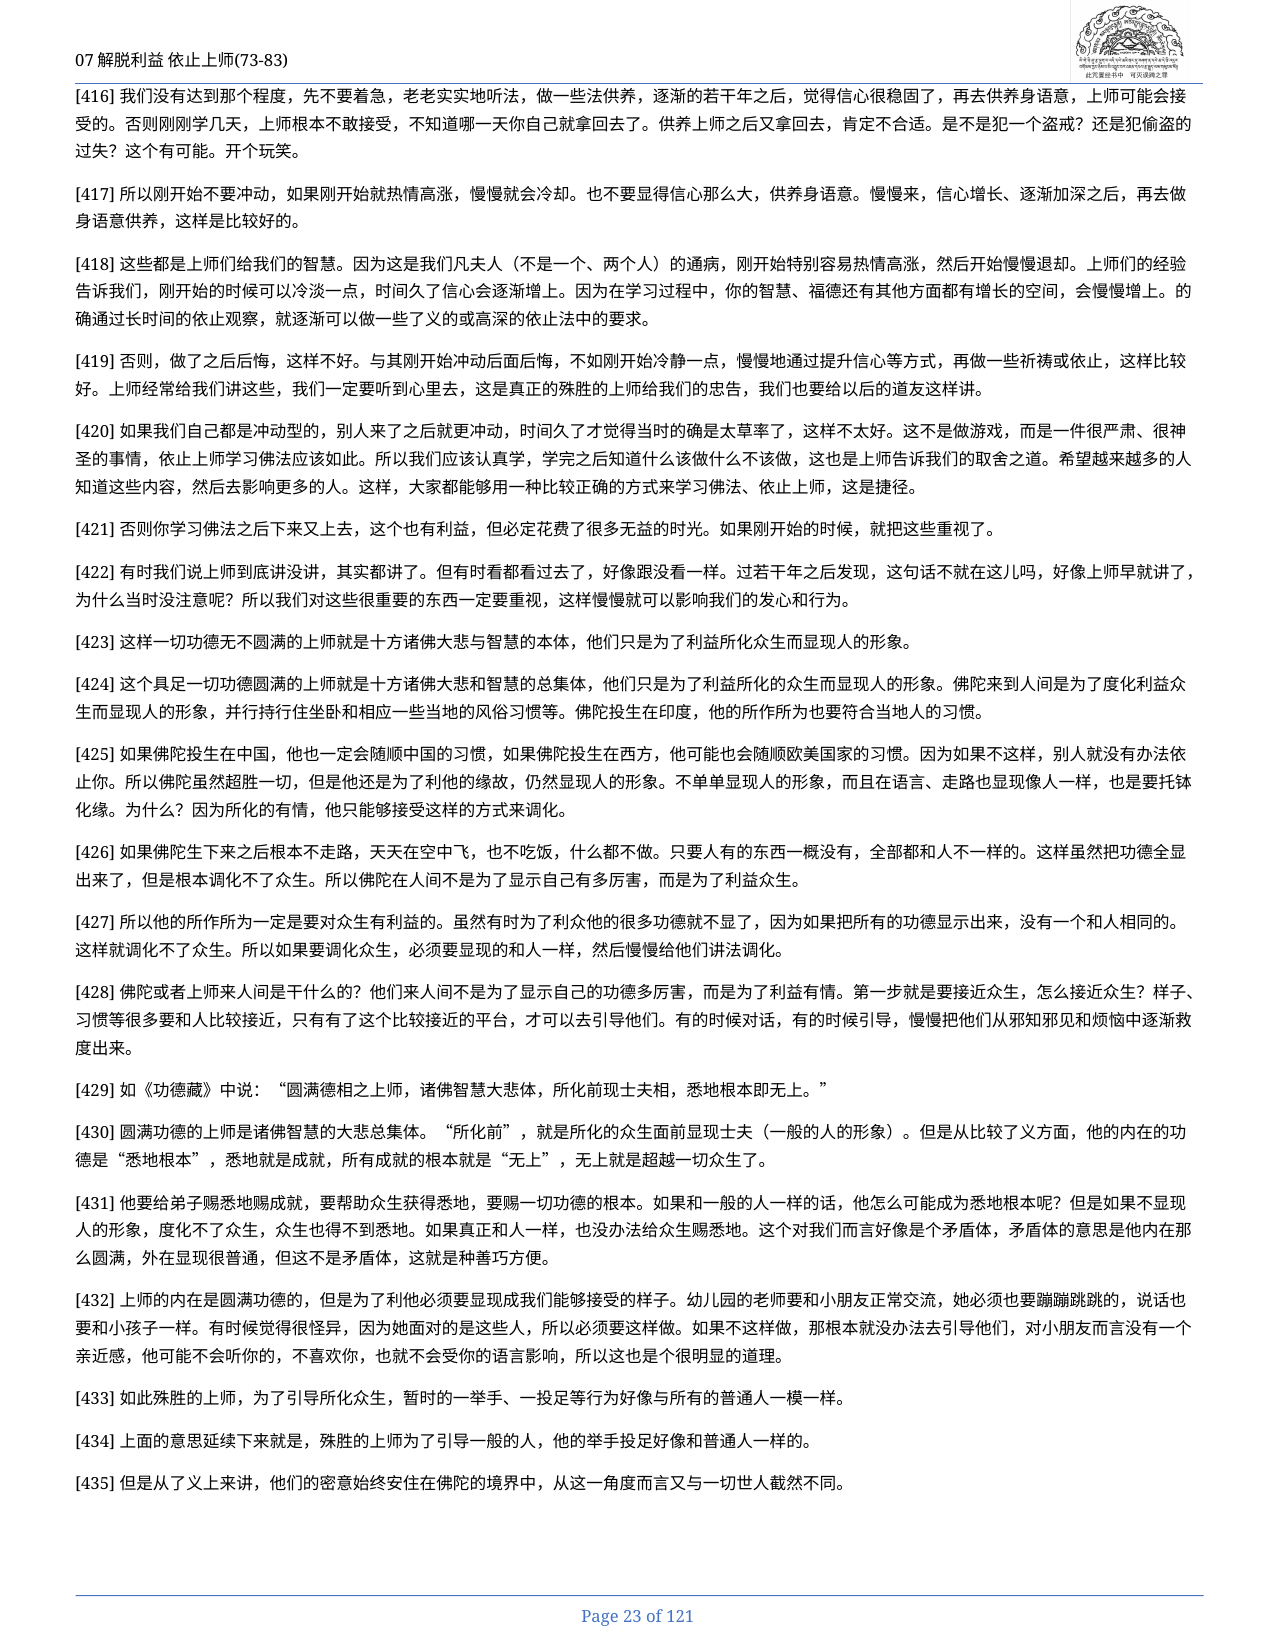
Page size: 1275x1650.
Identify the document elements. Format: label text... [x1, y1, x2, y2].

text [429] 如《功德藏》中说：“圆满德相之上师，诸佛智慧大悲体，所化前现士夫相，悉地根本即无上。” [75, 1077, 1200, 1101]
text [435] 但是从了义上来讲，他们的密意始终安住在佛陀的境界中，从这一角度而言又与一切世人截然不同。 [75, 1470, 1200, 1494]
text [416] 我们没有达到那个程度，先不要着急，老老实实地听法，做一些法供养，逐渐的若干年之后，觉得信心很稳固了，再去供养身语意，上师可能会接受的。否则刚刚学几天，上师根本不敢接受，不知道哪一天你自己就拿回去了。供养上师之后又拿回去，肯定不合适。是不是犯一个盗戒？还是犯偷盗的过失？这个有可能。开个玩笑。 [75, 83, 1200, 162]
picture [1070, 0, 1190, 83]
text [423] 这样一切功德无不圆满的上师就是十方诸佛大悲与智慧的本体，他们只是为了利益所化众生而显现人的形象。 [75, 629, 1200, 653]
text [426] 如果佛陀生下来之后根本不走路，天天在空中飞，也不吃饭，什么都不做。只要人有的东西一概没有，全部都和人不一样的。这样虽然把功德全显出来了，但是根本调化不了众生。所以佛陀在人间不是为了显示自己有多厉害，而是为了利益众生。 [75, 839, 1200, 891]
text [433] 如此殊胜的上师，为了引导所化众生，暂时的一举手、一投足等行为好像与所有的普通人一模一样。 [75, 1385, 1200, 1409]
text [431] 他要给弟子赐悉地赐成就，要帮助众生获得悉地，要赐一切功德的根本。如果和一般的人一样的话，他怎么可能成为悉地根本呢？但是如果不显现人的形象，度化不了众生，众生也得不到悉地。如果真正和人一样，也没办法给众生赐悉地。这个对我们而言好像是个矛盾体，矛盾体的意思是他内在那么圆满，外在显现很普通，但这不是矛盾体，这就是种善巧方便。 [75, 1190, 1200, 1269]
text [420] 如果我们自己都是冲动型的，别人来了之后就更冲动，时间久了才觉得当时的确是太草率了，这样不太好。这不是做游戏，而是一件很严肃、很神圣的事情，依止上师学习佛法应该如此。所以我们应该认真学，学完之后知道什么该做什么不该做，这也是上师告诉我们的取舍之道。希望越来越多的人知道这些内容，然后去影响更多的人。这样，大家都能够用一种比较正确的方式来学习佛法、依止上师，这是捷径。 [75, 418, 1200, 498]
text [421] 否则你学习佛法之后下来又上去，这个也有利益，但必定花费了很多无益的时光。如果刚开始的时候，就把这些重视了。 [75, 516, 1200, 541]
text [428] 佛陀或者上师来人间是干什么的？他们来人间不是为了显示自己的功德多厉害，而是为了利益有情。第一步就是要接近众生，怎么接近众生？样子、习惯等很多要和人比较接近，只有有了这个比较接近的平台，才可以去引导他们。有的时候对话，有的时候引导，慢慢把他们从邪知邪见和烦恼中逐渐救度出来。 [75, 979, 1200, 1059]
text [419] 否则，做了之后后悔，这样不好。与其刚开始冲动后面后悔，不如刚开始冷静一点，慢慢地通过提升信心等方式，再做一些祈祷或依止，这样比较好。上师经常给我们讲这些，我们一定要听到心里去，这是真正的殊胜的上师给我们的忠告，我们也要给以后的道友这样讲。 [75, 348, 1200, 400]
text [434] 上面的意思延续下来就是，殊胜的上师为了引导一般的人，他的举手投足好像和普通人一样的。 [75, 1428, 1200, 1452]
text [432] 上师的内在是圆满功德的，但是为了利他必须要显现成我们能够接受的样子。幼儿园的老师要和小朋友正常交流，她必须也要蹦蹦跳跳的，说话也要和小孩子一样。有时候觉得很怪异，因为她面对的是这些人，所以必须要这样做。如果不这样做，那根本就没办法去引导他们，对小朋友而言没有一个亲近感，他可能不会听你的，不喜欢你，也就不会受你的语言影响，所以这也是个很明显的道理。 [75, 1287, 1200, 1367]
text [427] 所以他的所作所为一定是要对众生有利益的。虽然有时为了利众他的很多功德就不显了，因为如果把所有的功德显示出来，没有一个和人相同的。这样就调化不了众生。所以如果要调化众生，必须要显现的和人一样，然后慢慢给他们讲法调化。 [75, 909, 1200, 961]
text [417] 所以刚开始不要冲动，如果刚开始就热情高涨，慢慢就会冷却。也不要显得信心那么大，供养身语意。慢慢来，信心增长、逐渐加深之后，再去做身语意供养，这样是比较好的。 [75, 181, 1200, 232]
text [422] 有时我们说上师到底讲没讲，其实都讲了。但有时看都看过去了，好像跟没看一样。过若干年之后发现，这句话不就在这儿吗，好像上师早就讲了，为什么当时没注意呢？所以我们对这些很重要的东西一定要重视，这样慢慢就可以影响我们的发心和行为。 [75, 559, 1200, 611]
text [430] 圆满功德的上师是诸佛智慧的大悲总集体。“所化前”，就是所化的众生面前显现士夫（一般的人的形象）。但是从比较了义方面，他的内在的功德是“悉地根本”，悉地就是成就，所有成就的根本就是“无上”，无上就是超越一切众生了。 [75, 1119, 1200, 1172]
text [418] 这些都是上师们给我们的智慧。因为这是我们凡夫人（不是一个、两个人）的通病，刚开始特别容易热情高涨，然后开始慢慢退却。上师们的经验告诉我们，刚开始的时候可以冷淡一点，时间久了信心会逐渐增上。因为在学习过程中，你的智慧、福德还有其他方面都有增长的空间，会慢慢增上。的确通过长时间的依止观察，就逐渐可以做一些了义的或高深的依止法中的要求。 [75, 251, 1200, 330]
text [424] 这个具足一切功德圆满的上师就是十方诸佛大悲和智慧的总集体，他们只是为了利益所化的众生而显现人的形象。佛陀来到人间是为了度化利益众生而显现人的形象，并行持行住坐卧和相应一些当地的风俗习惯等。佛陀投生在印度，他的所作所为也要符合当地人的习惯。 [75, 671, 1200, 723]
text [425] 如果佛陀投生在中国，他也一定会随顺中国的习惯，如果佛陀投生在西方，他可能也会随顺欧美国家的习惯。因为如果不这样，别人就没有办法依止你。所以佛陀虽然超胜一切，但是他还是为了利他的缘故，仍然显现人的形象。不单单显现人的形象，而且在语言、走路也显现像人一样，也是要托钵化缘。为什么？因为所化的有情，他只能够接受这样的方式来调化。 [75, 741, 1200, 821]
